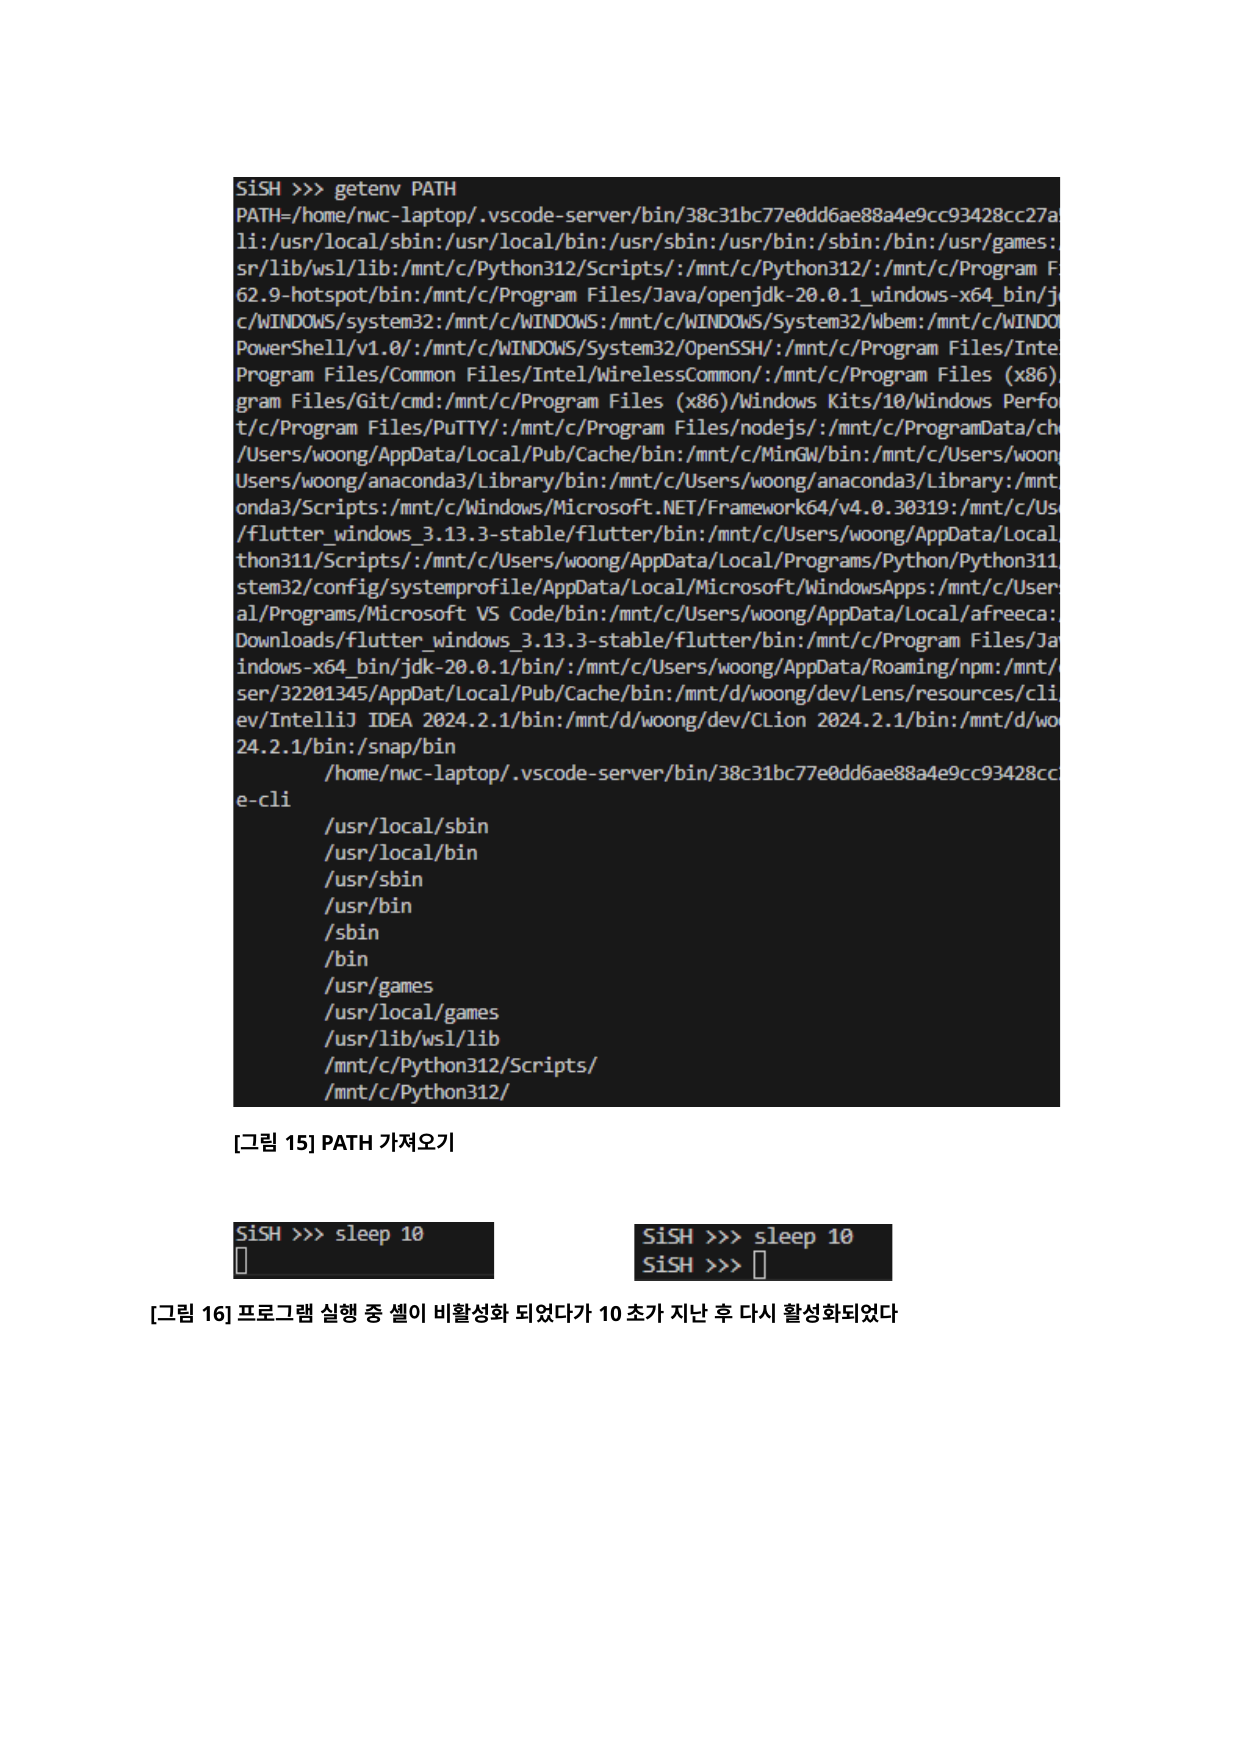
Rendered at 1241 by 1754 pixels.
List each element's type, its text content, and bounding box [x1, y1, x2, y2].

picture [233, 177, 1060, 1107]
picture [233, 1222, 495, 1279]
text [그림 15] PATH 가져오기 [150, 1126, 1090, 1156]
text [그림 16] 프로그램 실행 중 셸이 비활성화 되었다가 10초가 지난 후 다시 활성화되었다 [150, 1298, 1090, 1328]
picture [634, 1224, 893, 1281]
